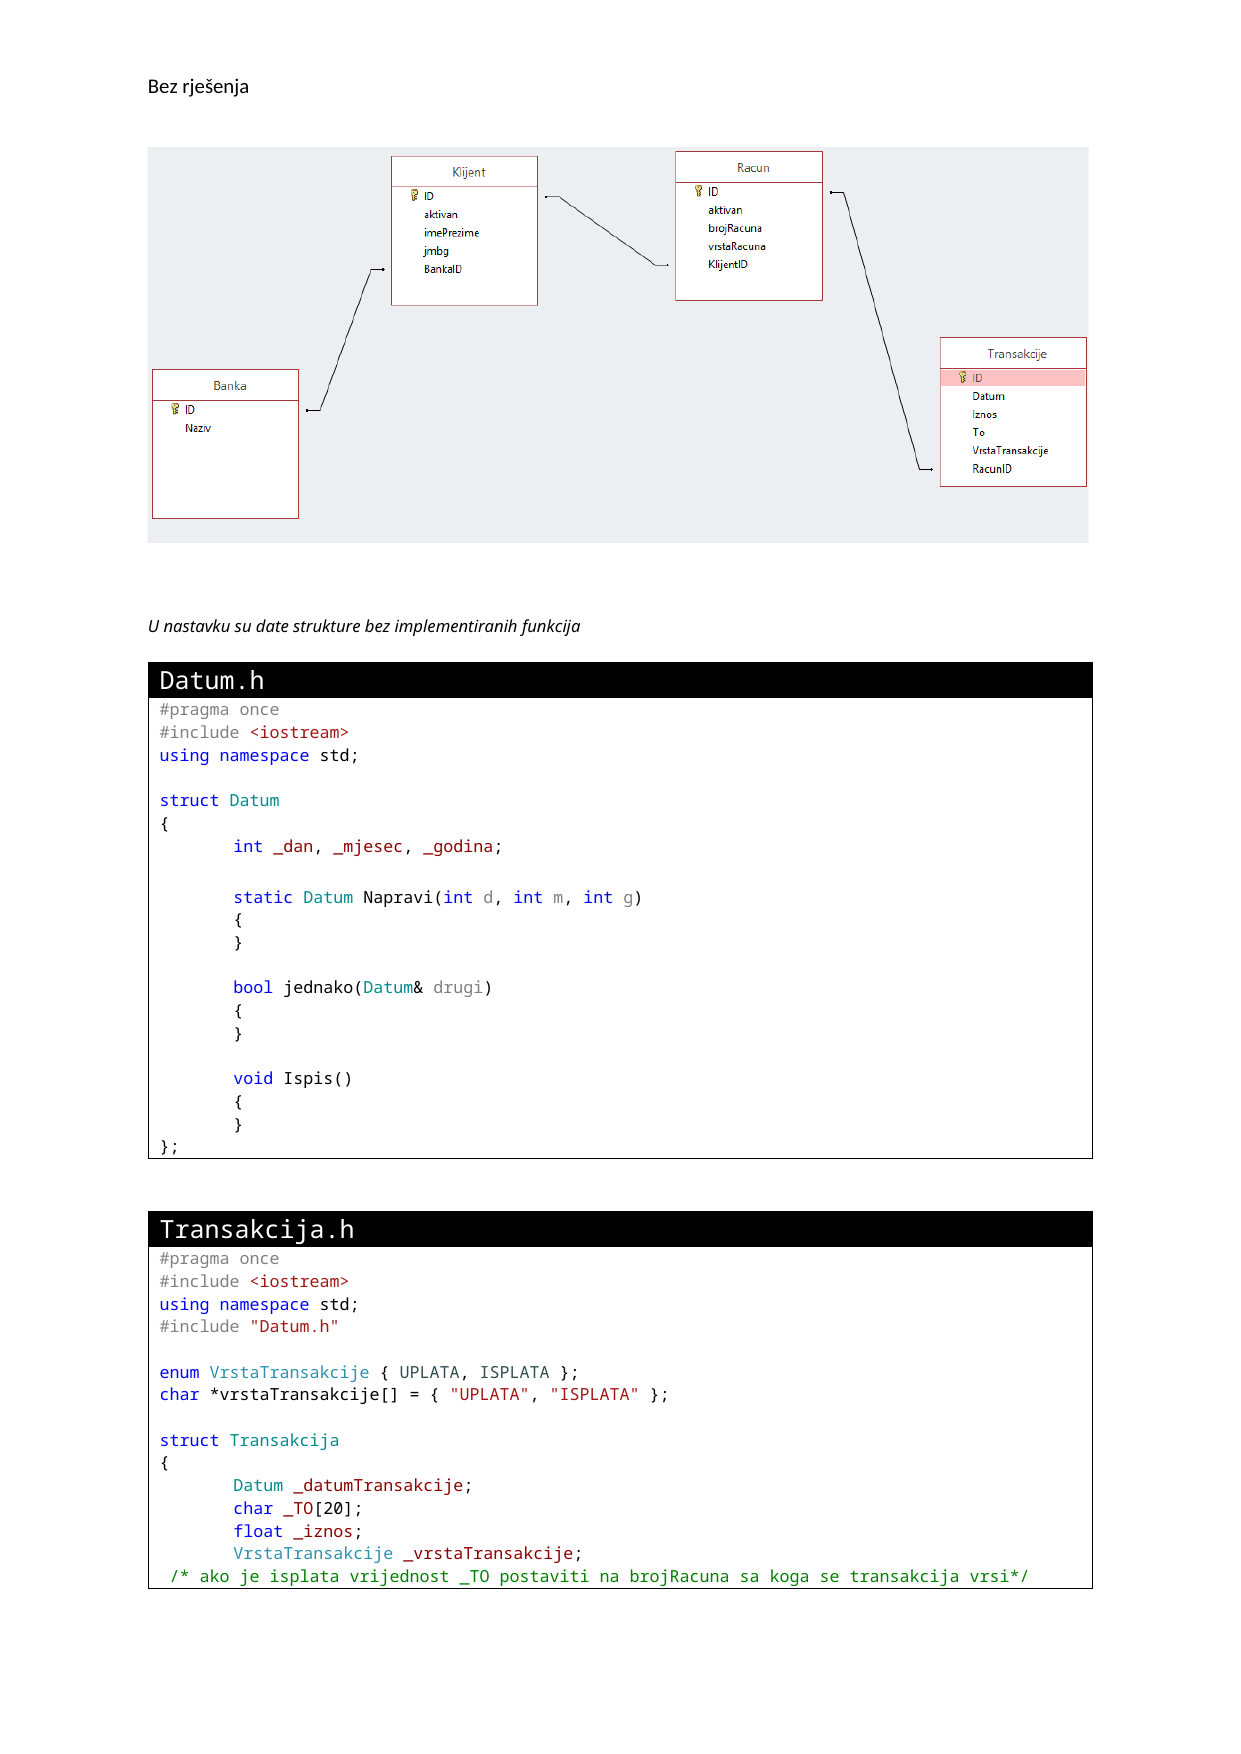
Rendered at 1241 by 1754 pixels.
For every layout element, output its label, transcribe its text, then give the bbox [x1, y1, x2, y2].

text U nastavku su date strukture bez implementiranih funkcija [148, 615, 1093, 638]
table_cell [149, 1247, 1092, 1587]
table_header Datum.h [149, 663, 1092, 697]
table_cell #pragma once #include <iostream> using namespace std; struct Datum { int _dan, _mjesec, _godina; static Datum Napravi(int d, int m, int g) { } bool jednako(Datum& drugi) { } void Ispis() { } }; [149, 698, 1092, 1158]
table_header Transakcija.h [149, 1212, 1092, 1246]
picture [147, 147, 1089, 543]
